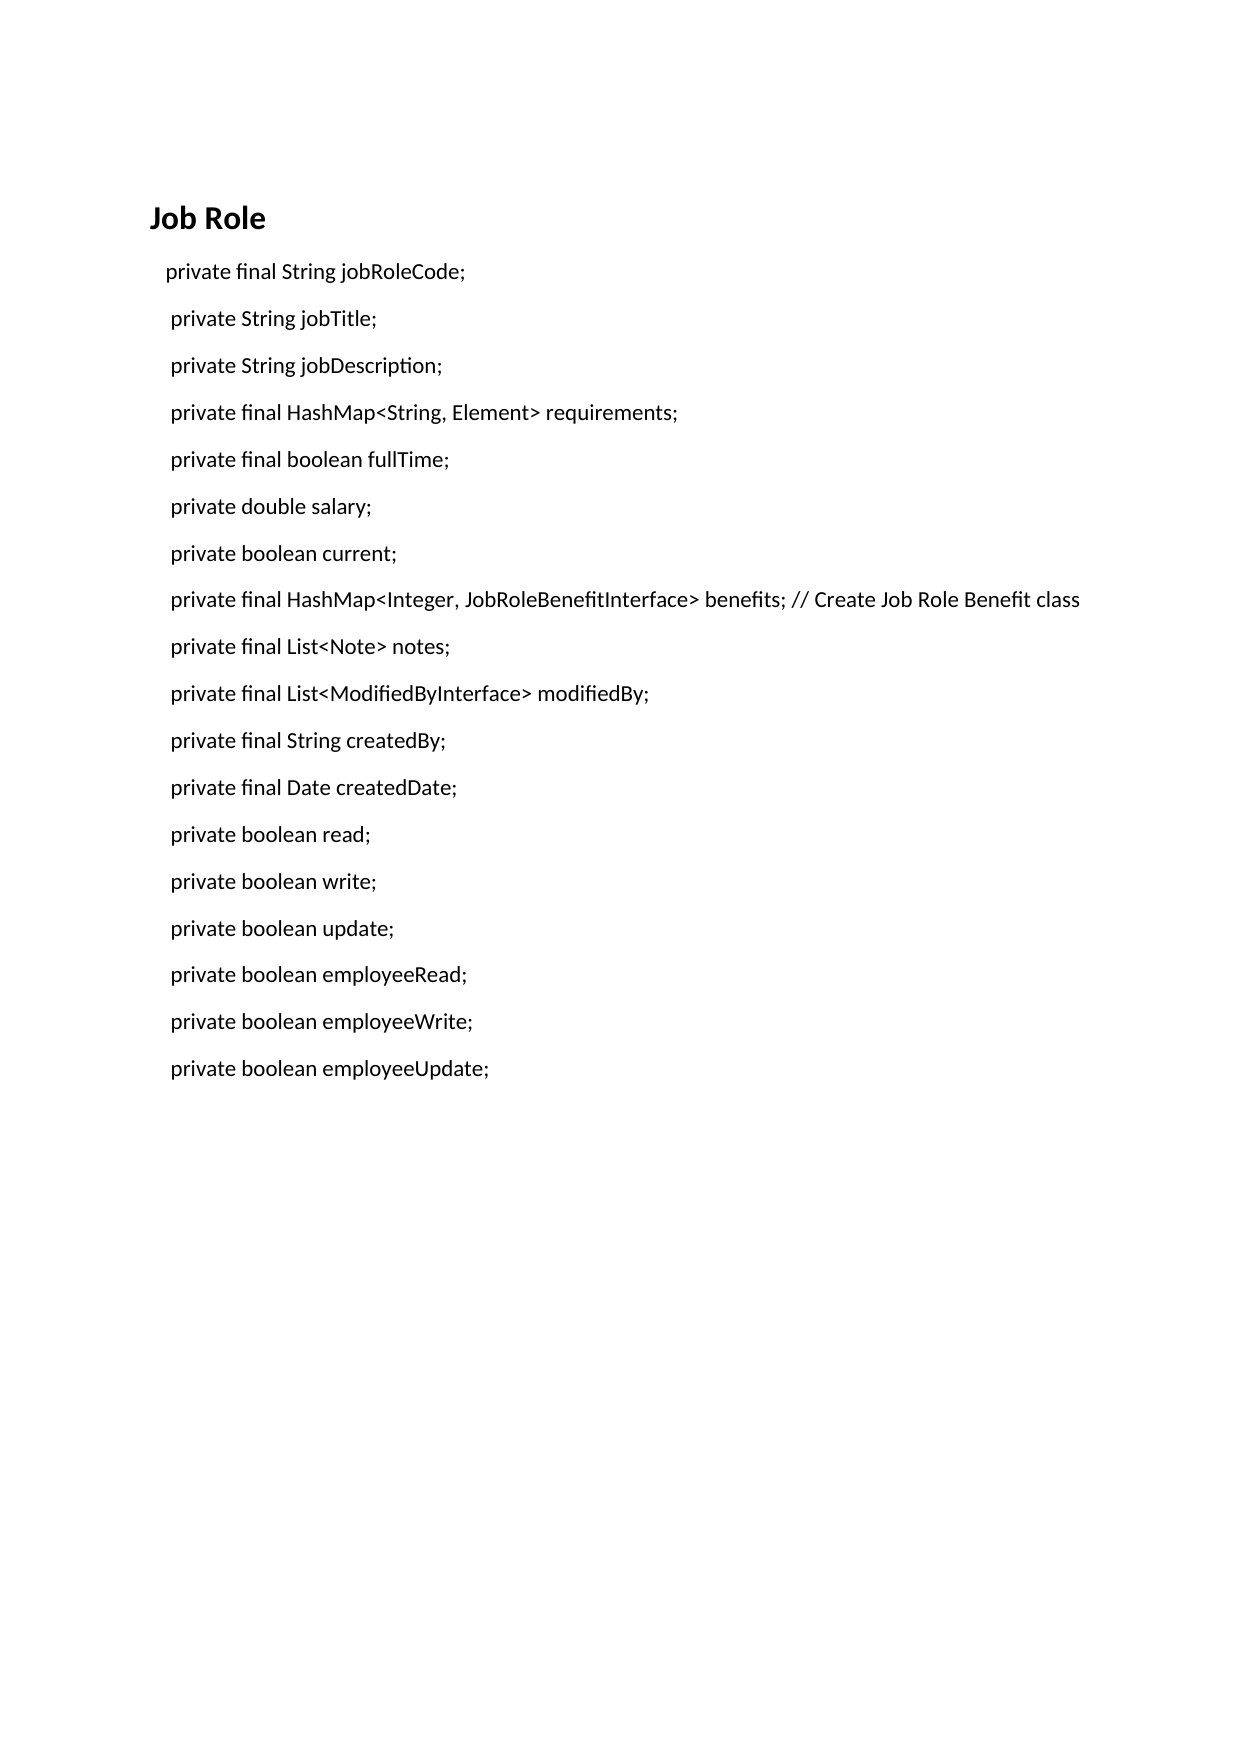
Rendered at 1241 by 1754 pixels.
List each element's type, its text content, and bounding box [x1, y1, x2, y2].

text private double salary; [150, 492, 1090, 520]
text private final HashMap<String, Element> requirements; [150, 398, 1090, 426]
text private final List<Note> notes; [150, 632, 1090, 661]
text private boolean employeeWrite; [150, 1007, 1090, 1036]
text private final List<ModifiedByInterface> modifiedBy; [150, 679, 1090, 707]
text private final String createdBy; [150, 726, 1090, 754]
text private String jobTitle; [150, 304, 1090, 332]
text private boolean write; [150, 867, 1090, 895]
text private boolean read; [150, 820, 1090, 848]
text private String jobDescription; [150, 351, 1090, 379]
text private final HashMap<Integer, JobRoleBenefitInterface> benefits; // Create Job Role Benefit class [150, 586, 1090, 614]
text private final String jobRoleCode; [150, 257, 1090, 286]
text private final boolean fullTime; [150, 445, 1090, 473]
text private final Date createdDate; [150, 773, 1090, 801]
text Job Role [150, 197, 1090, 238]
text private boolean update; [150, 914, 1090, 942]
text private boolean current; [150, 539, 1090, 567]
text private boolean employeeRead; [150, 961, 1090, 989]
text private boolean employeeUpdate; [150, 1054, 1090, 1082]
